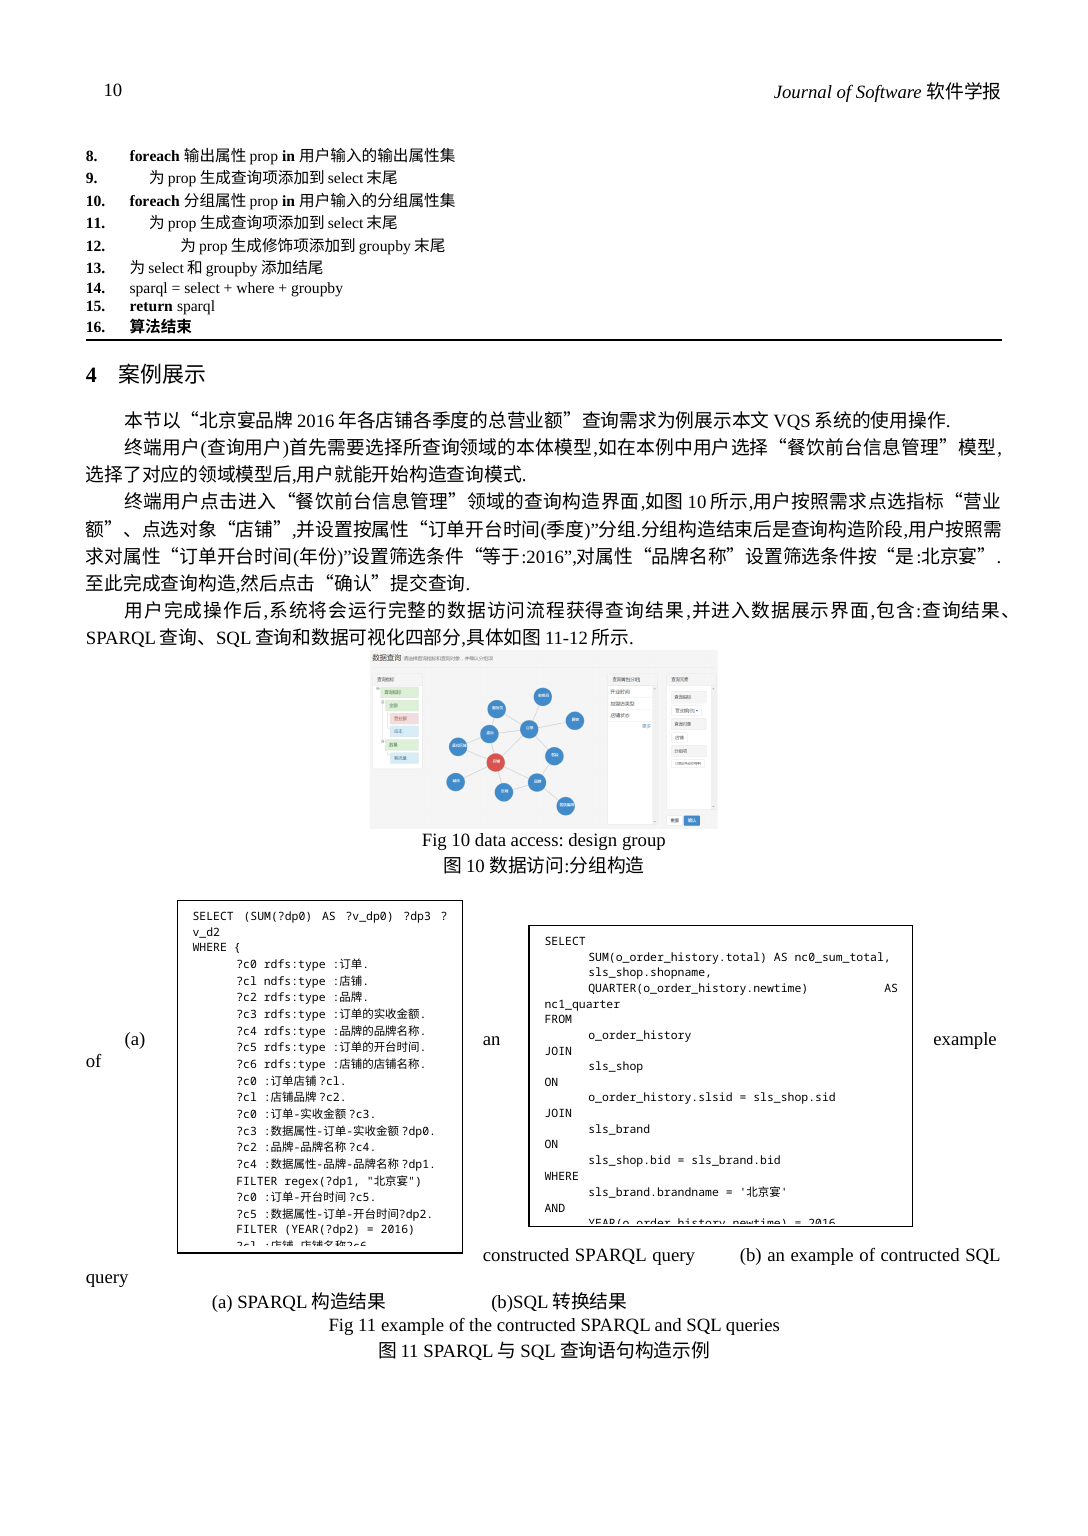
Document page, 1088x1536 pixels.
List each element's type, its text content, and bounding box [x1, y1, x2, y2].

text Fig 11 example of the contructed SPARQL and SQL queries [86, 1314, 1002, 1336]
list 为prop生成查询项添加到select末尾 [86, 165, 1002, 188]
list 为prop生成查询项添加到select末尾 [86, 211, 1002, 233]
text 图11 SPARQL 与 SQL 查询语句构造示例 [86, 1336, 1002, 1363]
text (a) an example of constructed SPARQL query (b) an example of contructed SQL query [86, 1028, 1002, 1287]
text 终端用户点击进入“餐饮前台信息管理”领域的查询构造界面,如图10所示,用户按照需求点选指标“营业额”、点选对象“店铺”,并设置按属性“订单开台时间(季度)”分组.分组构造结束后是查询构造阶段,用户按照需求对属性“订单开台时间(年份)”设置筛选条件“等于:2016”,对属性“品牌名称”设置筛选条件按“是:北京宴”.至此完成查询构造,然后点击“确认”提交查询. [86, 487, 1002, 596]
text 终端用户(查询用户)首先需要选择所查询领域的本体模型,如在本例中用户选择“餐饮前台信息管理”模型,选择了对应的领域模型后,用户就能开始构造查询模式. [86, 433, 1002, 487]
list foreach 输出属性prop in 用户输入的输出属性集 [86, 143, 1002, 165]
list sparql = select + where + groupby [86, 278, 1002, 296]
list foreach 分组属性prop in 用户输入的分组属性集 [86, 188, 1002, 211]
list 算法结束 [86, 314, 1002, 339]
text 本节以“北京宴品牌2016年各店铺各季度的总营业额”查询需求为例展示本文VQS系统的使用操作. [86, 406, 1002, 433]
list 为select和groupby添加结尾 [86, 256, 1002, 278]
subtitle 案例展示 [86, 357, 1002, 389]
text 图10 数据访问:分组构造 [86, 850, 1002, 877]
text Fig 10 data access: design group [86, 829, 1002, 850]
text 用户完成操作后,系统将会运行完整的数据访问流程获得查询结果,并进入数据展示界面,包含:查询结果、SPARQL查询、SQL查询和数据可视化四部分,具体如图11-12所示. [86, 596, 1002, 650]
text (a) SPARQL构造结果 (b)SQL转换结果 [86, 1287, 1002, 1314]
list 为prop生成修饰项添加到groupby末尾 [86, 233, 1002, 256]
list return sparql [86, 296, 1002, 314]
